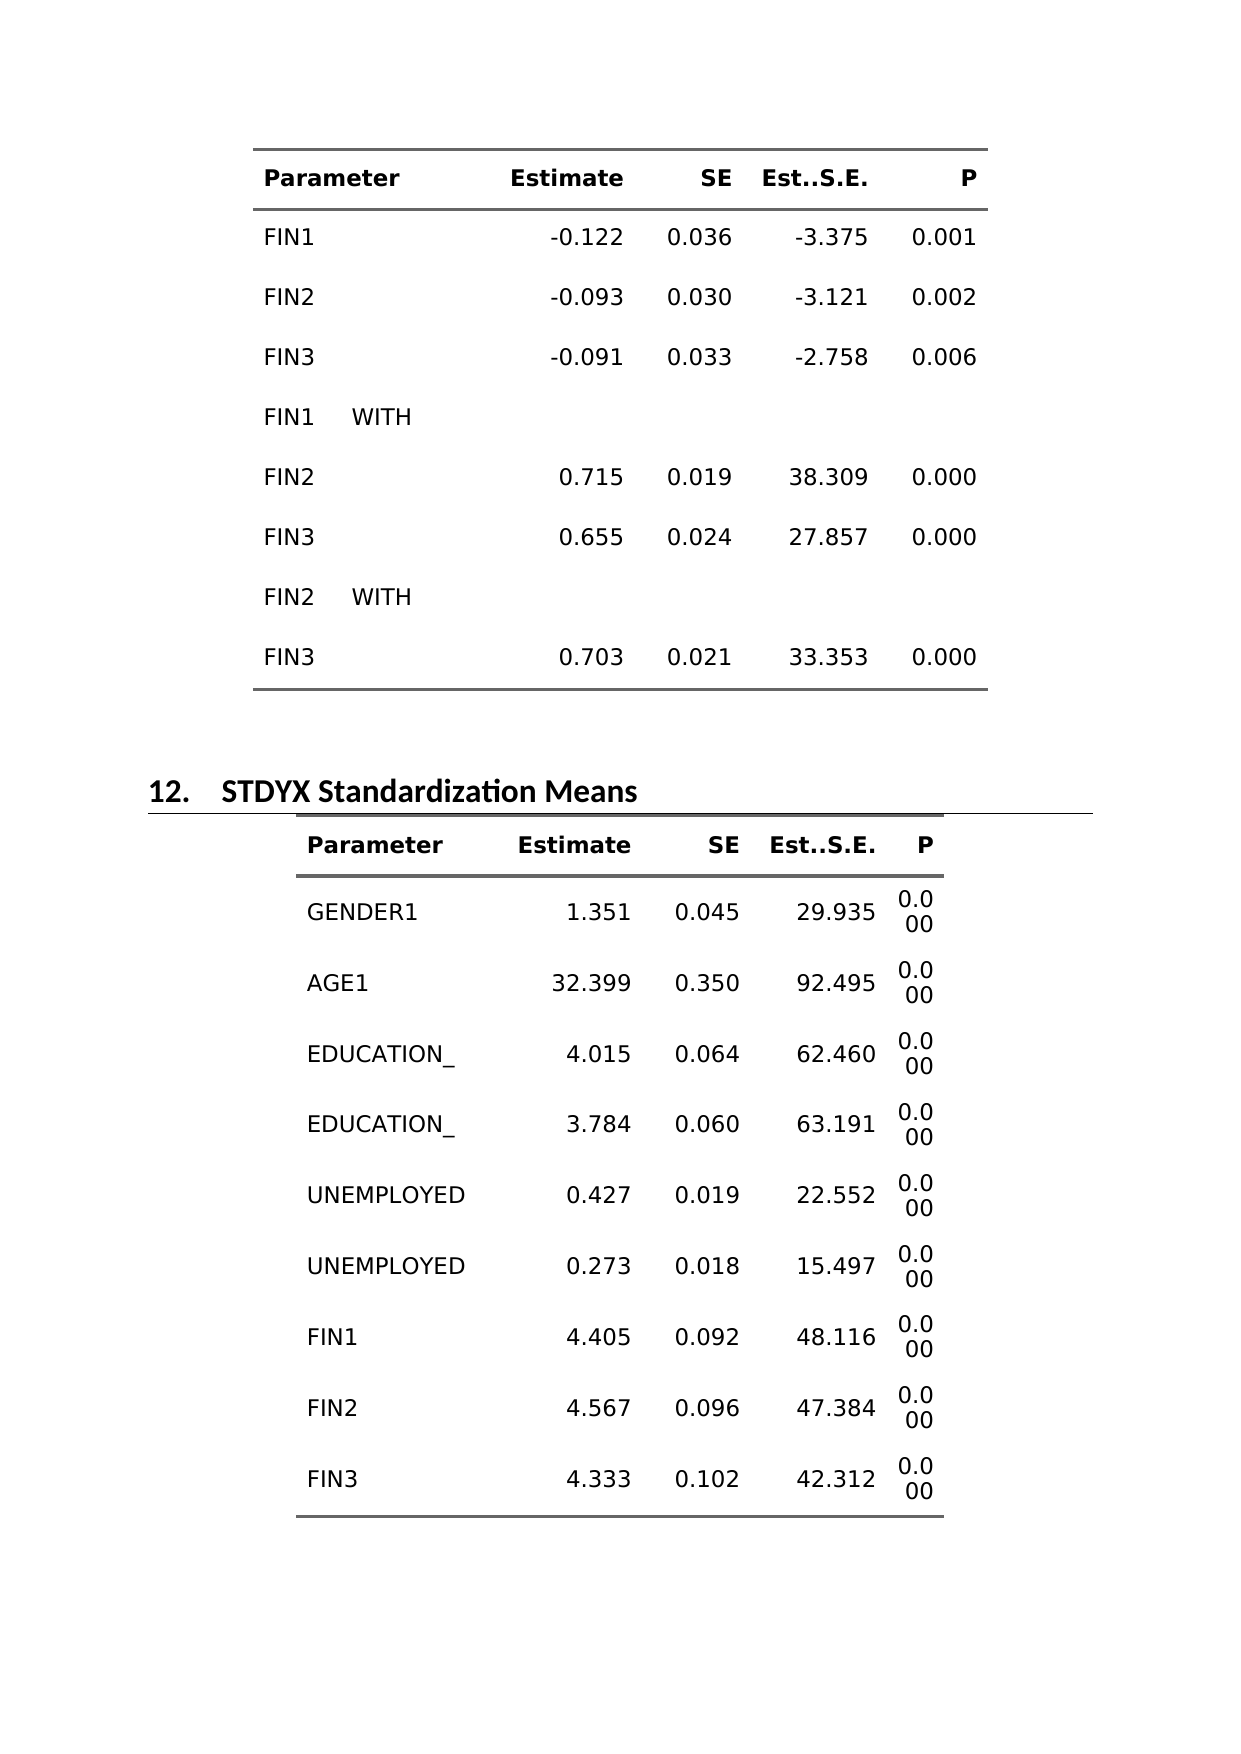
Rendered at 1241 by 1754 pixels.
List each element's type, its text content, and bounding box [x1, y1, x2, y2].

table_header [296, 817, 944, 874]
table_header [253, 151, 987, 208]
subtitle STDYX Standardization Means [148, 770, 1093, 813]
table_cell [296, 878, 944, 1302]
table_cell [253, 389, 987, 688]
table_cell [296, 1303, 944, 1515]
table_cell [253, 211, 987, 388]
